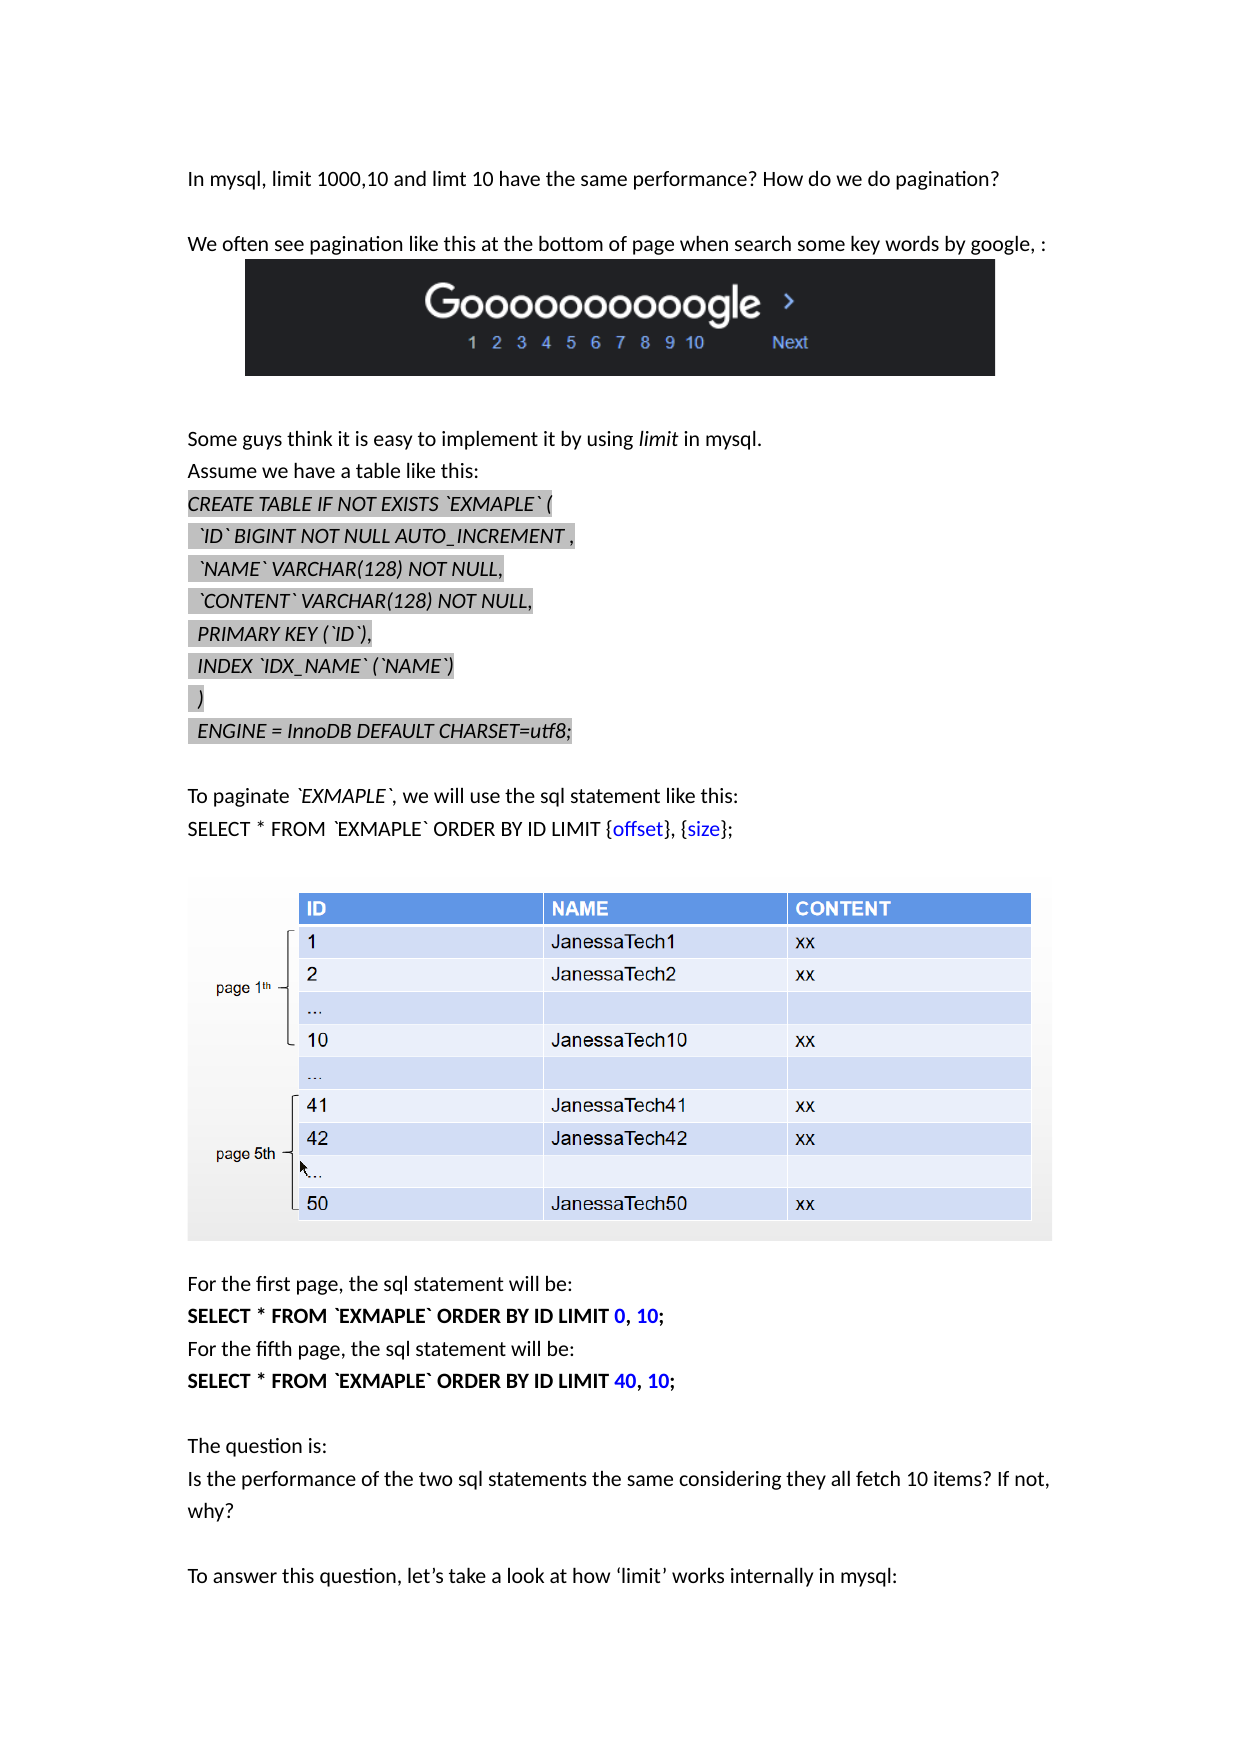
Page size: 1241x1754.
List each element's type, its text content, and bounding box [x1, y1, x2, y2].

text Assume we have a table like this: [187, 454, 1053, 487]
text Is the performance of the two sql statements the same considering they all fetch 10 items? If not, why? [187, 1462, 1053, 1527]
text Some guys think it is easy to implement it by using limit in mysql. [187, 422, 1053, 454]
text `ID` BIGINT NOT NULL AUTO_INCREMENT , [187, 519, 1053, 552]
picture [245, 259, 996, 376]
text For the first page, the sql statement will be: [187, 1267, 1053, 1299]
text INDEX `IDX_NAME` (`NAME`) [187, 649, 1053, 682]
text For the fifth page, the sql statement will be: [187, 1332, 1053, 1364]
text ENGINE = InnoDB DEFAULT CHARSET=utf8; [187, 714, 1053, 747]
text SELECT * FROM `EXMAPLE` ORDER BY ID LIMIT 0, 10; [187, 1299, 1053, 1332]
text SELECT * FROM `EXMAPLE` ORDER BY ID LIMIT 40, 10; [187, 1364, 1053, 1397]
text `NAME` VARCHAR(128) NOT NULL, [187, 552, 1053, 584]
text To answer this question, let’s take a look at how ‘limit’ works internally in mysql: [187, 1559, 1053, 1592]
text SELECT * FROM `EXMAPLE` ORDER BY ID LIMIT {offset}, {size}; [187, 812, 1053, 844]
text The question is: [187, 1429, 1053, 1462]
text ) [187, 682, 1053, 714]
text To paginate `EXMAPLE`, we will use the sql statement like this: [187, 779, 1053, 812]
text PRIMARY KEY (`ID`), [187, 617, 1053, 649]
picture [187, 877, 1053, 1241]
text `CONTENT` VARCHAR(128) NOT NULL, [187, 584, 1053, 617]
text In mysql, limit 1000,10 and limt 10 have the same performance? How do we do pagination? [187, 162, 1053, 194]
text We often see pagination like this at the bottom of page when search some key words by google, : [187, 227, 1053, 259]
text CREATE TABLE IF NOT EXISTS `EXMAPLE` ( [187, 487, 1053, 519]
